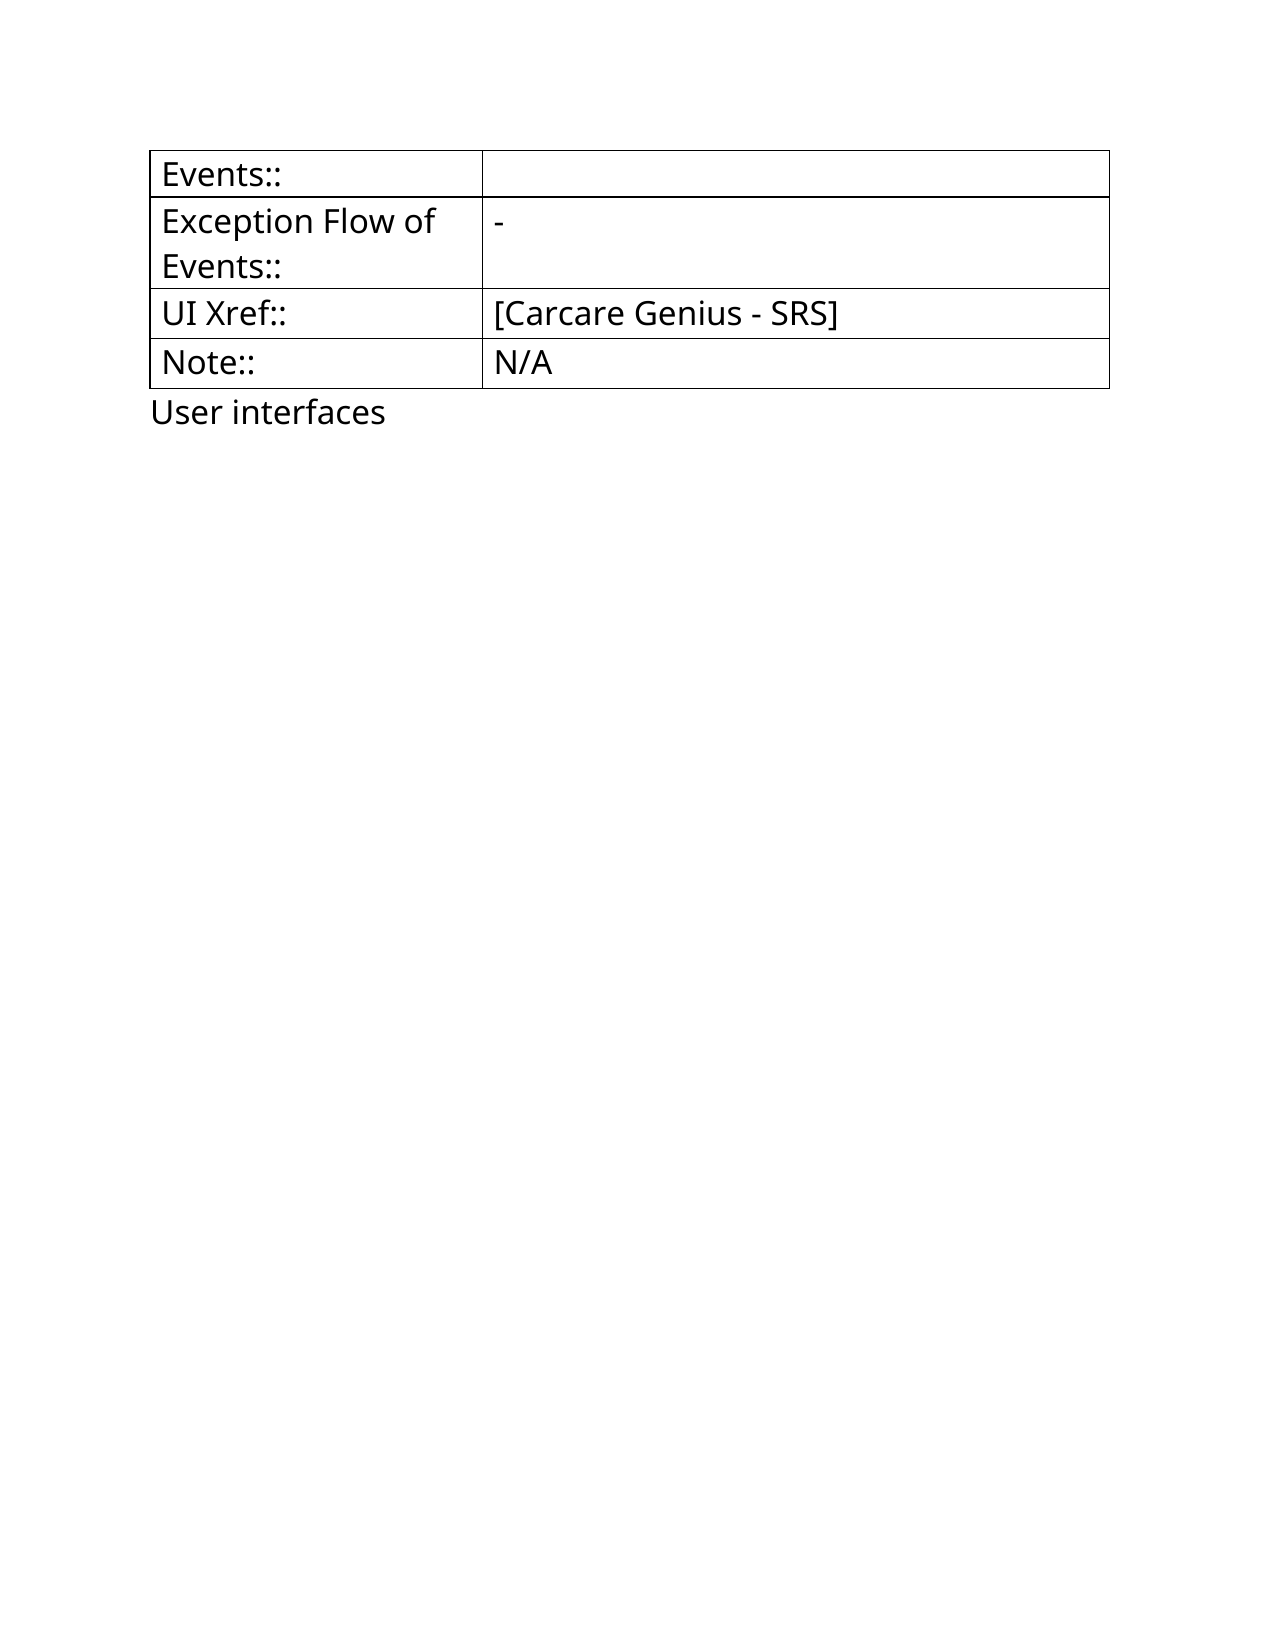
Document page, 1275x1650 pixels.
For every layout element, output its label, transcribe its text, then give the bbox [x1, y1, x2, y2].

table_cell - [483, 198, 1109, 288]
table_cell Note:: [151, 339, 482, 388]
table_cell UI Xref:: [151, 289, 482, 338]
table_cell [Carcare Genius - SRS] [483, 289, 1109, 338]
text User interfaces [150, 389, 1125, 434]
table_cell N/A [483, 339, 1109, 388]
table_cell Exception Flow of Events:: [151, 198, 482, 288]
table_cell - [483, 151, 1109, 196]
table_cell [151, 151, 482, 196]
